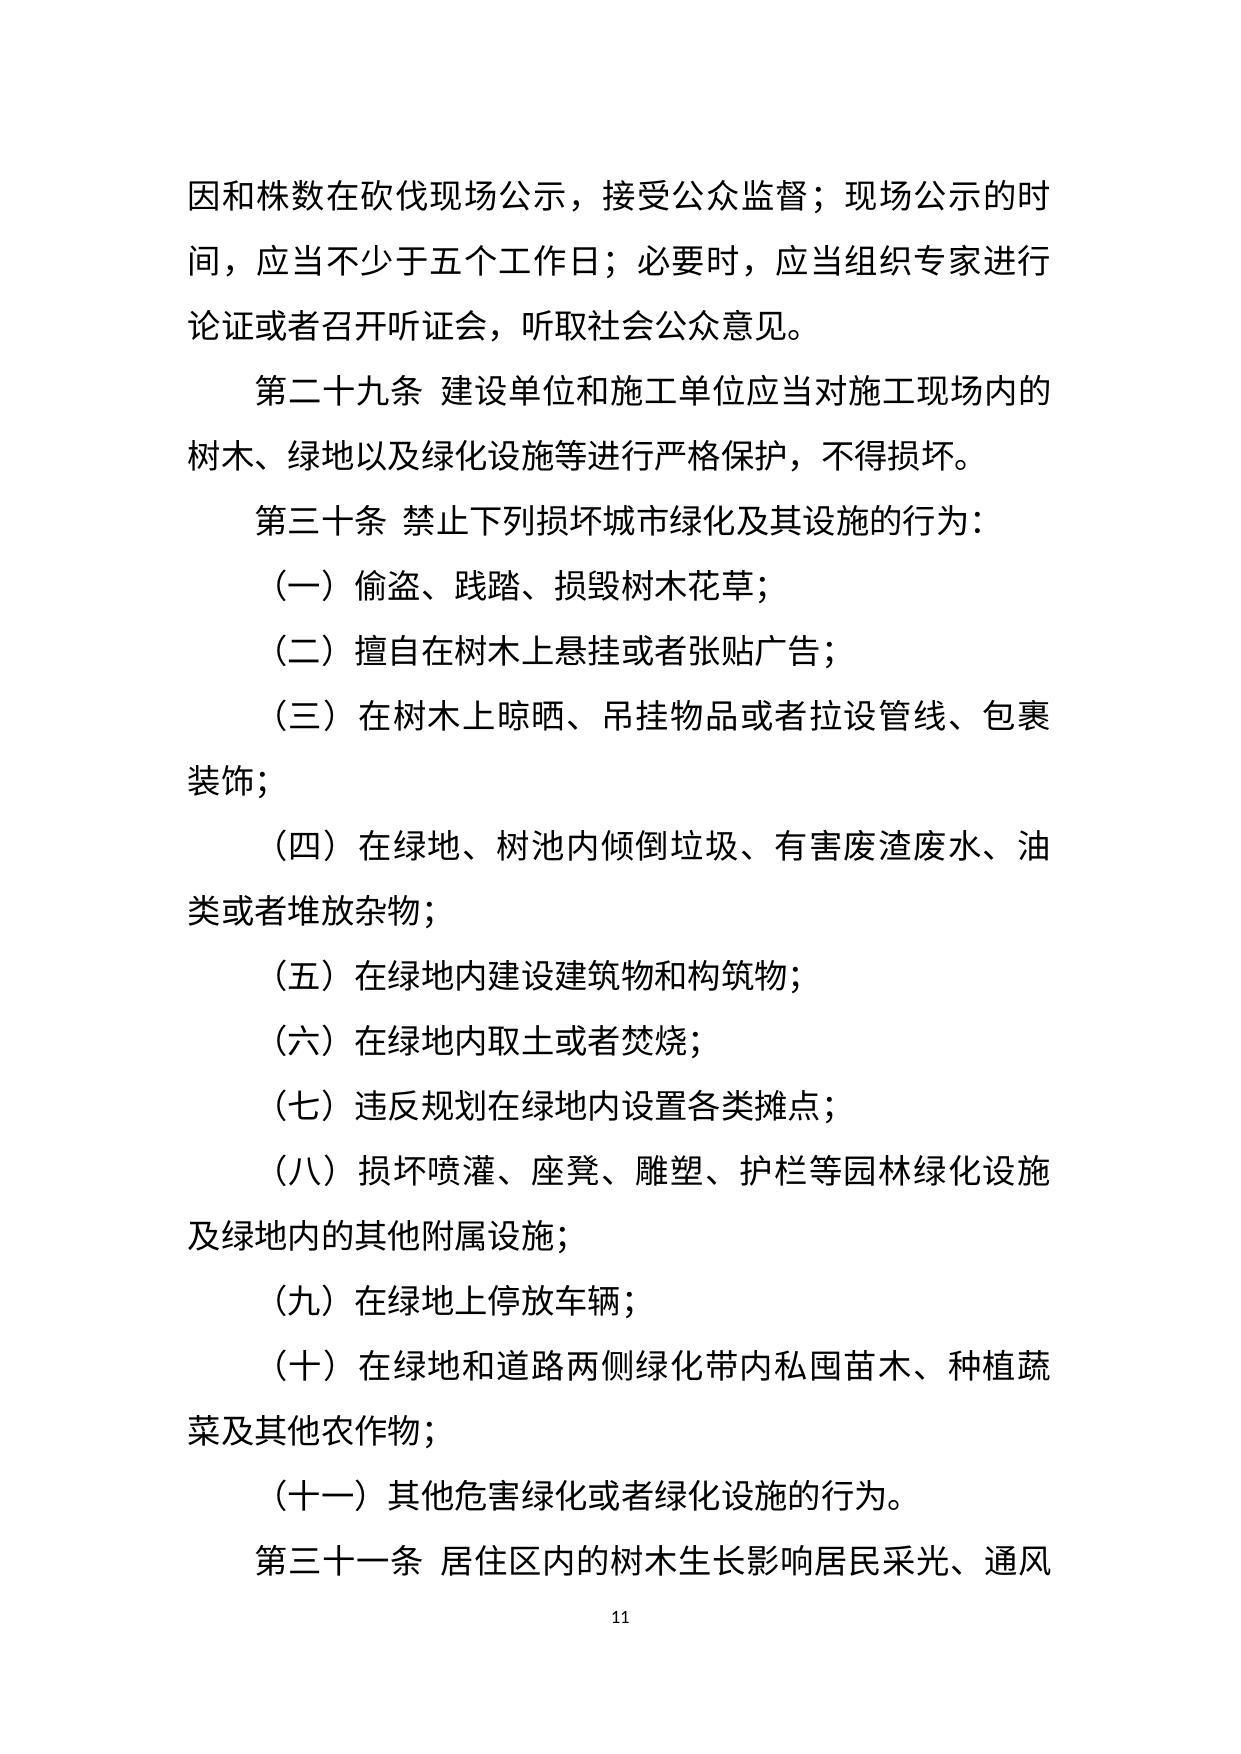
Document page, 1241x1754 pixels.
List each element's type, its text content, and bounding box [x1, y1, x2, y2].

text （八）损坏喷灌、座凳、雕塑、护栏等园林绿化设施及绿地内的其他附属设施； [187, 1137, 1053, 1267]
text （七）违反规划在绿地内设置各类摊点； [187, 1072, 1053, 1137]
text （五）在绿地内建设建筑物和构筑物； [187, 942, 1053, 1007]
text （一）偷盗、践踏、损毁树木花草； [187, 552, 1053, 617]
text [187, 1527, 1053, 1592]
text （二）擅自在树木上悬挂或者张贴广告； [187, 617, 1053, 682]
text （九）在绿地上停放车辆； [187, 1267, 1053, 1332]
text （六）在绿地内取土或者焚烧； [187, 1007, 1053, 1072]
text 第二十九条 建设单位和施工单位应当对施工现场内的树木、绿地以及绿化设施等进行严格保护，不得损坏。 [187, 357, 1053, 487]
text （三）在树木上晾晒、吊挂物品或者拉设管线、包裹装饰； [187, 682, 1053, 812]
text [187, 162, 1053, 357]
text （四）在绿地、树池内倾倒垃圾、有害废渣废水、油类或者堆放杂物； [187, 812, 1053, 942]
text （十）在绿地和道路两侧绿化带内私囤苗木、种植蔬菜及其他农作物； [187, 1332, 1053, 1462]
text （十一）其他危害绿化或者绿化设施的行为。 [187, 1462, 1053, 1527]
text 第三十条 禁止下列损坏城市绿化及其设施的行为： [187, 487, 1053, 552]
